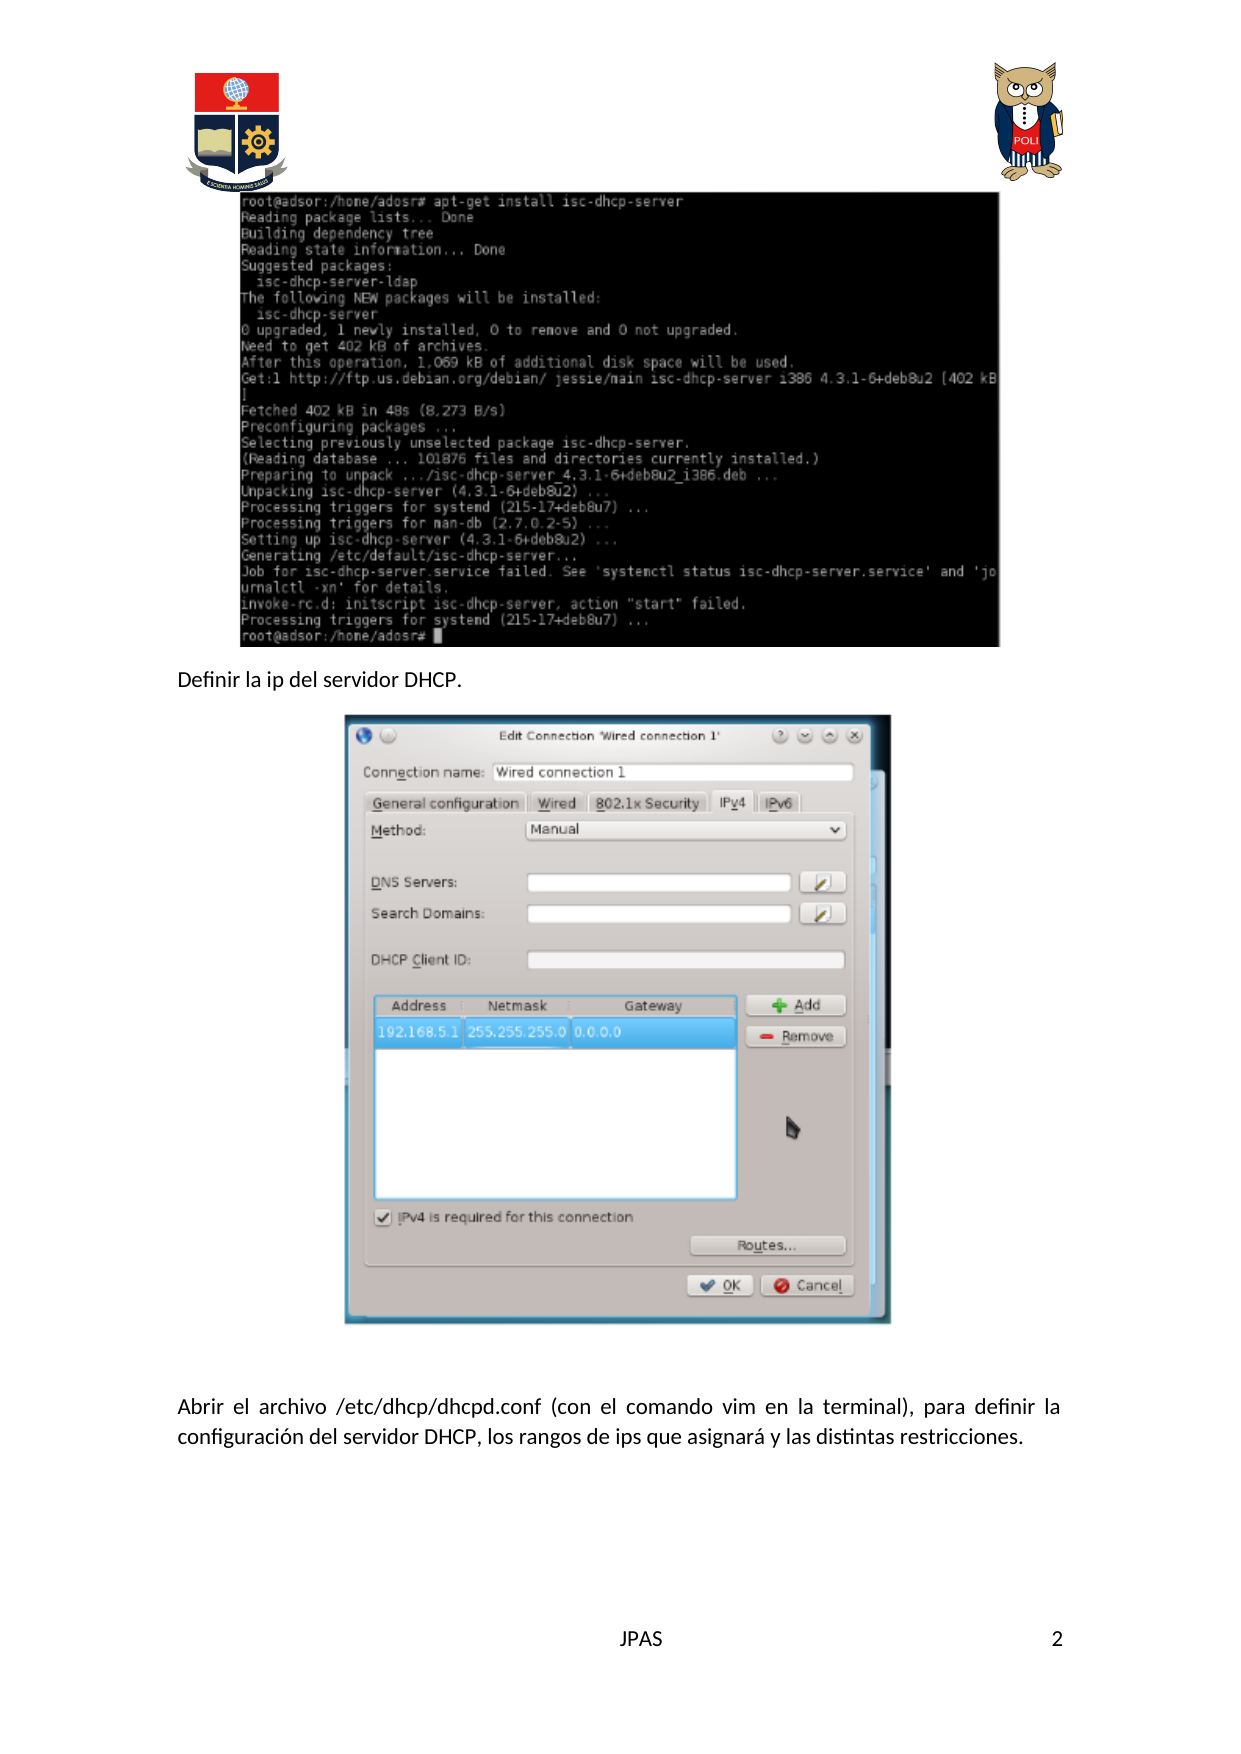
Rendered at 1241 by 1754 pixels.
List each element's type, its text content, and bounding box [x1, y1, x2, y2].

picture [344, 712, 896, 1327]
text Abrir el archivo /etc/dhcp/dhcpd.conf (con el comando vim en la terminal), para definir la configuración del servidor DHCP, los rangos de ips que asignará y las distintas restricciones. [177, 1392, 1063, 1450]
picture [994, 62, 1063, 181]
picture [177, 73, 1001, 647]
text Definir la ip del servidor DHCP. [177, 665, 1063, 693]
